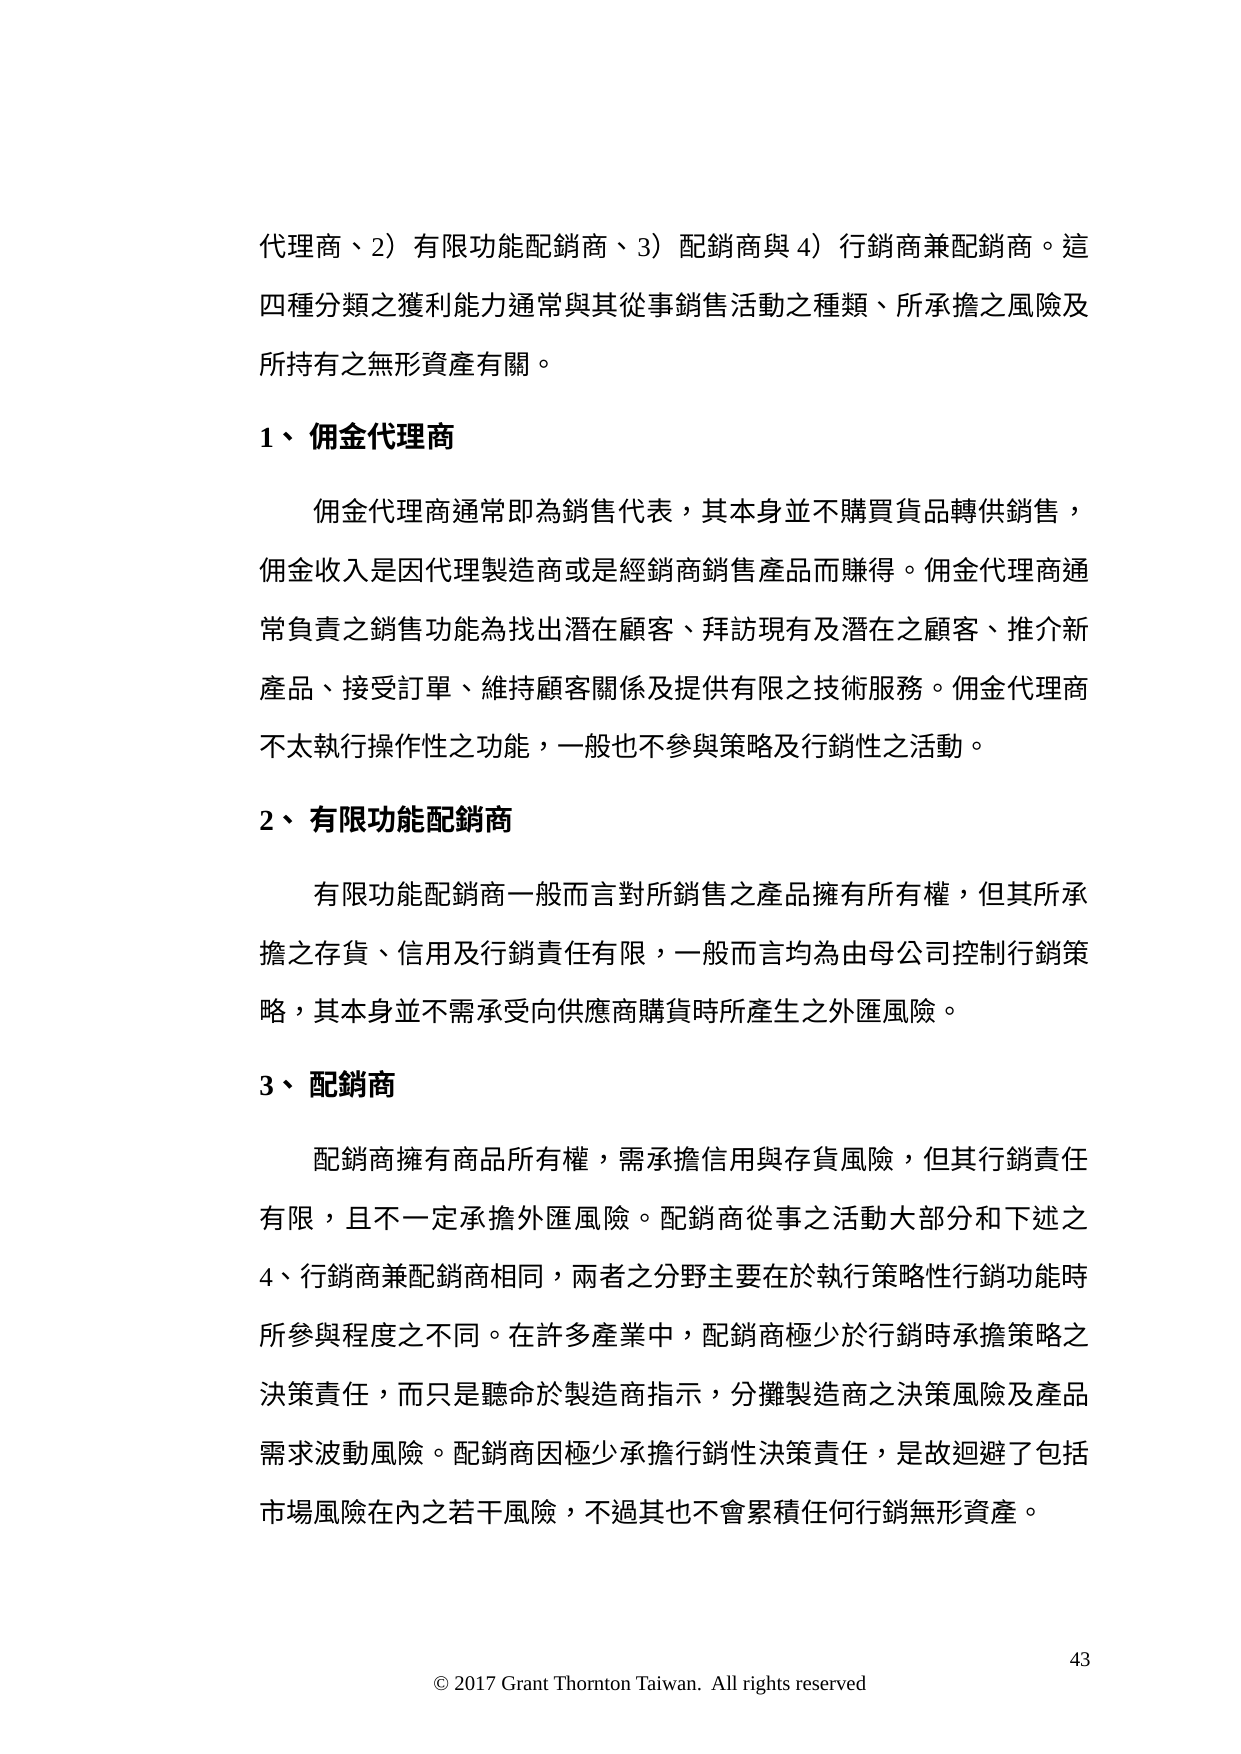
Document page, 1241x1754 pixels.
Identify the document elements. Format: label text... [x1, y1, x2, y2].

text 配銷商擁有商品所有權，需承擔信用與存貨風險，但其行銷責任有限，且不一定承擔外匯風險。配銷商從事之活動大部分和下述之4、行銷商兼配銷商相同，兩者之分野主要在於執行策略性行銷功能時所參與程度之不同。在許多產業中，配銷商極少於行銷時承擔策略之決策責任，而只是聽命於製造商指示，分攤製造商之決策風險及產品需求波動風險。配銷商因極少承擔行銷性決策責任，是故迴避了包括市場風險在內之若干風險，不過其也不會累積任何行銷無形資產。 [259, 1138, 1090, 1530]
list 配銷商 [259, 1062, 1090, 1104]
list 有限功能配銷商 [259, 797, 1090, 839]
text 佣金代理商通常即為銷售代表，其本身並不購買貨品轉供銷售，佣金收入是因代理製造商或是經銷商銷售產品而賺得。佣金代理商通常負責之銷售功能為找出潛在顧客、拜訪現有及潛在之顧客、推介新產品、接受訂單、維持顧客關係及提供有限之技術服務。佣金代理商不太執行操作性之功能，一般也不參與策略及行銷性之活動。 [259, 490, 1090, 765]
text 有限功能配銷商一般而言對所銷售之產品擁有所有權，但其所承擔之存貨、信用及行銷責任有限，一般而言均為由母公司控制行銷策略，其本身並不需承受向供應商購貨時所產生之外匯風險。 [259, 873, 1090, 1030]
text 經常為銷售業所用為區分其特性之四種標準分類模式為：1）佣金代理商、2）有限功能配銷商、3）配銷商與4）行銷商兼配銷商。這四種分類之獲利能力通常與其從事銷售活動之種類、所承擔之風險及所持有之無形資產有關。 [259, 225, 1090, 382]
list 佣金代理商 [259, 414, 1090, 456]
